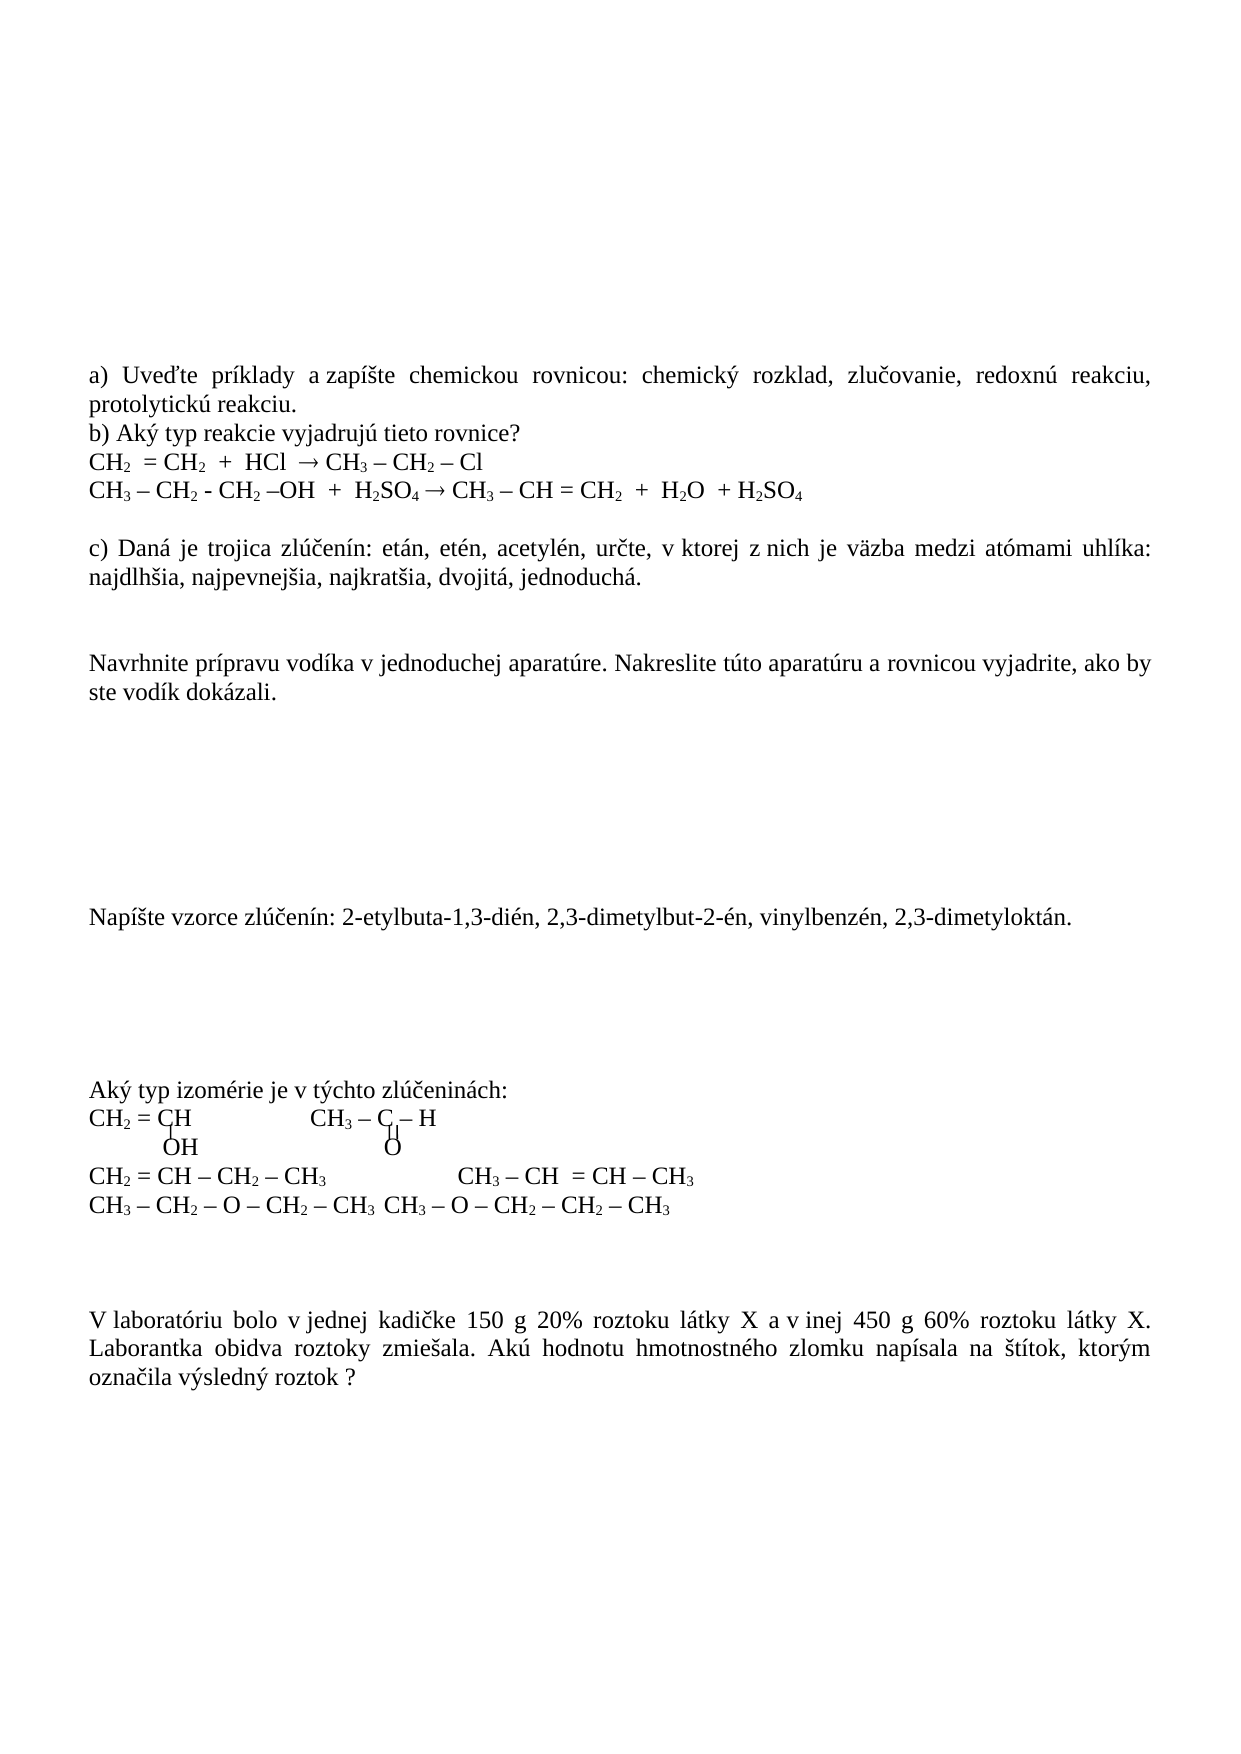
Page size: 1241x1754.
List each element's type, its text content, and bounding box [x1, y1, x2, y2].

text c) Daná je trojica zlúčenín: etán, etén, acetylén, určte, v ktorej z nich je väzba medzi atómami uhlíka: najdlhšia, najpevnejšia, najkratšia, dvojitá, jednoduchá. [89, 533, 1152, 591]
text CH2 = CH CH3 – C – H [89, 1103, 1152, 1132]
text CH3 – CH2 - CH2 –OH + H2SO4  CH3 – CH = CH2 + H2O + H2SO4 [89, 476, 1152, 504]
text CH2 = CH2 + HCl  CH3 – CH2 – Cl [89, 447, 1152, 476]
text V laboratóriu bolo v jednej kadičke 150 g 20% roztoku látky X a v inej 450 g 60% roztoku látky X. Laborantka obidva roztoky zmiešala. Akú hodnotu hmotnostného zlomku napísala na štítok, ktorým označila výsledný roztok ? [89, 1305, 1152, 1391]
text OH O [89, 1132, 1152, 1161]
text Navrhnite prípravu vodíka v jednoduchej aparatúre. Nakreslite túto aparatúru a rovnicou vyjadrite, ako by ste vodík dokázali. [89, 648, 1152, 706]
text Napíšte vzorce zlúčenín: 2-etylbuta-1,3-dién, 2,3-dimetylbut-2-én, vinylbenzén, 2,3-dimetyloktán. [89, 902, 1152, 931]
text CH3 – CH2 – O – CH2 – CH3 CH3 – O – CH2 – CH2 – CH3 [89, 1190, 1152, 1218]
text b) Aký typ reakcie vyjadrujú tieto rovnice? [89, 418, 1152, 447]
text a) Uveďte príklady a zapíšte chemickou rovnicou: chemický rozklad, zlučovanie, redoxnú reakciu, protolytickú reakciu. [89, 361, 1152, 418]
text CH2 = CH – CH2 – CH3 CH3 – CH = CH – CH3 [89, 1161, 1152, 1190]
text Aký typ izomérie je v týchto zlúčeninách: [89, 1075, 1152, 1103]
